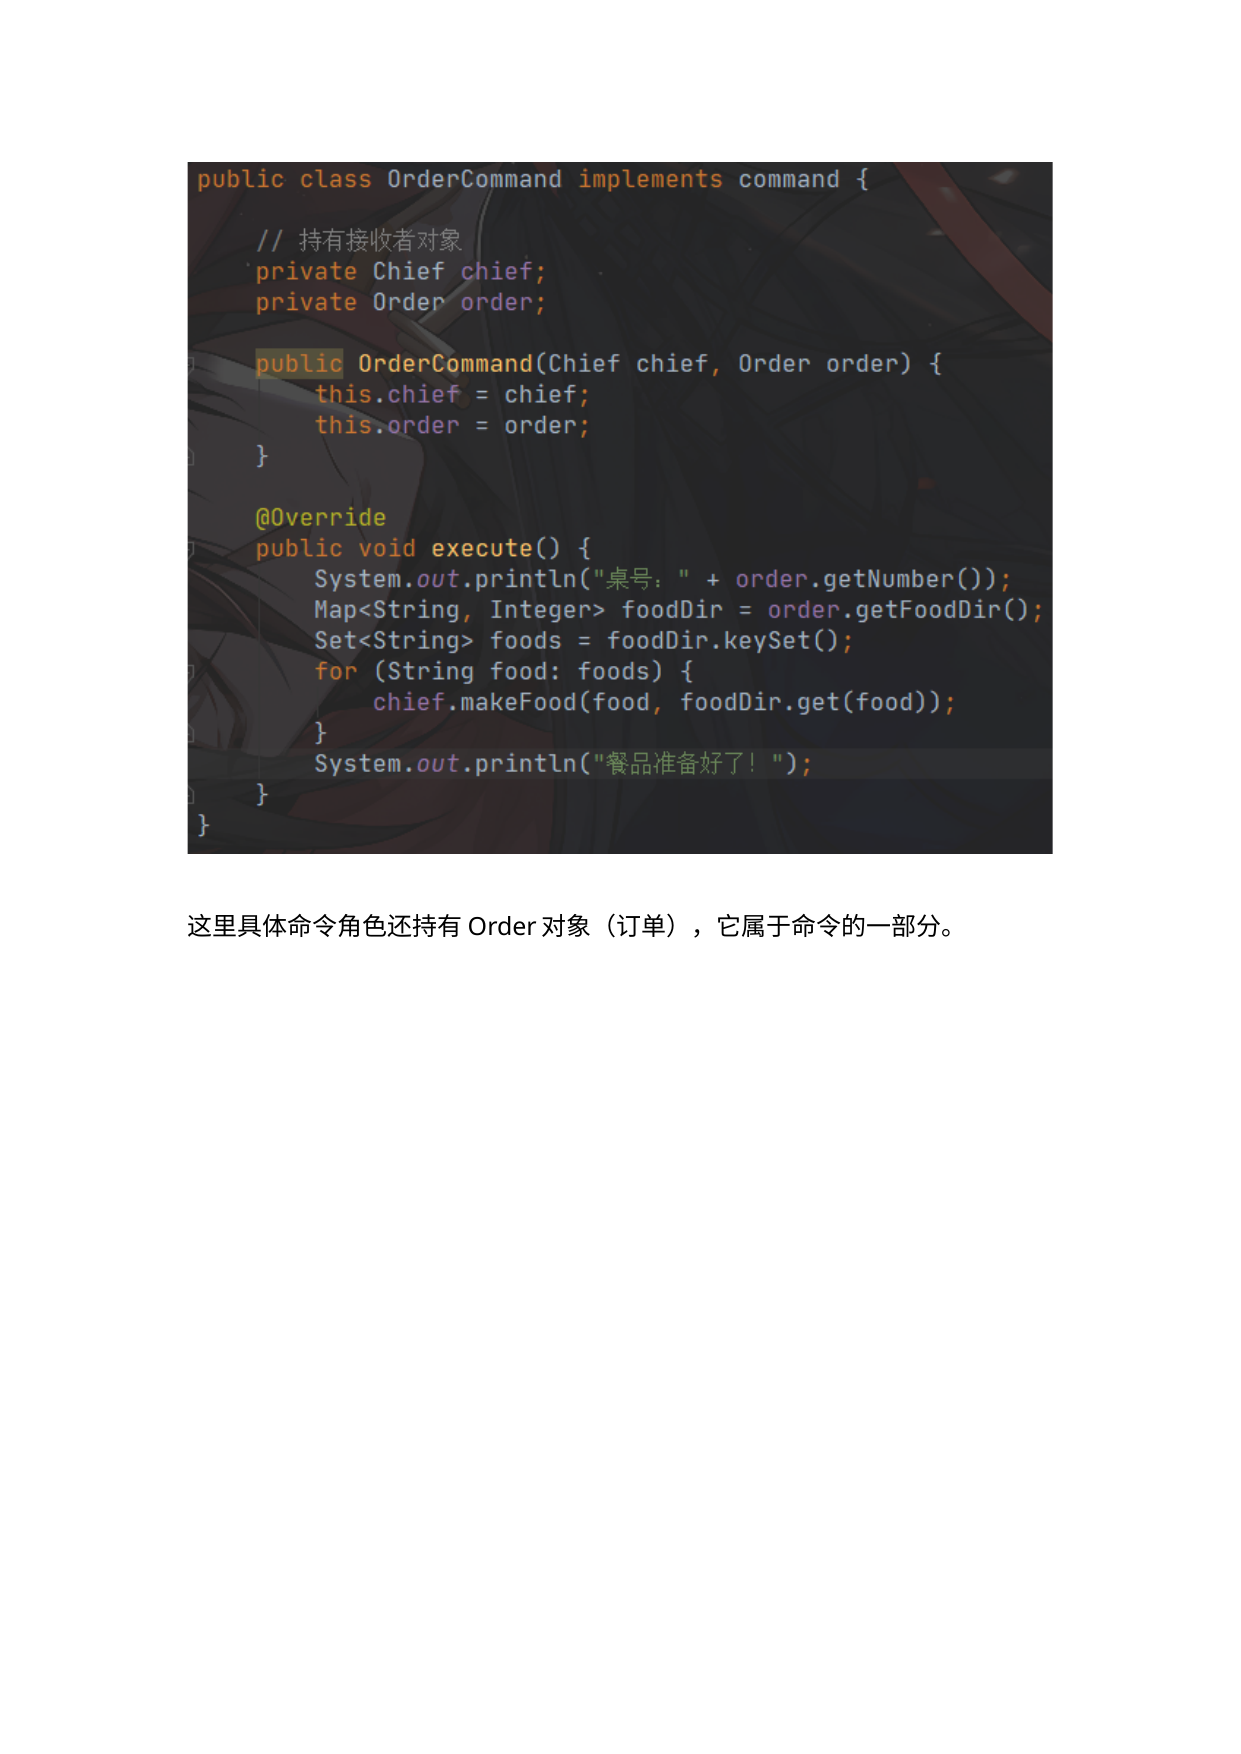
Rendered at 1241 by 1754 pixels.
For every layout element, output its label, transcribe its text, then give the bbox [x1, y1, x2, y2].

picture [187, 162, 1053, 854]
list 这里具体命令角色还持有Order对象（订单），它属于命令的一部分。 [187, 892, 1053, 957]
